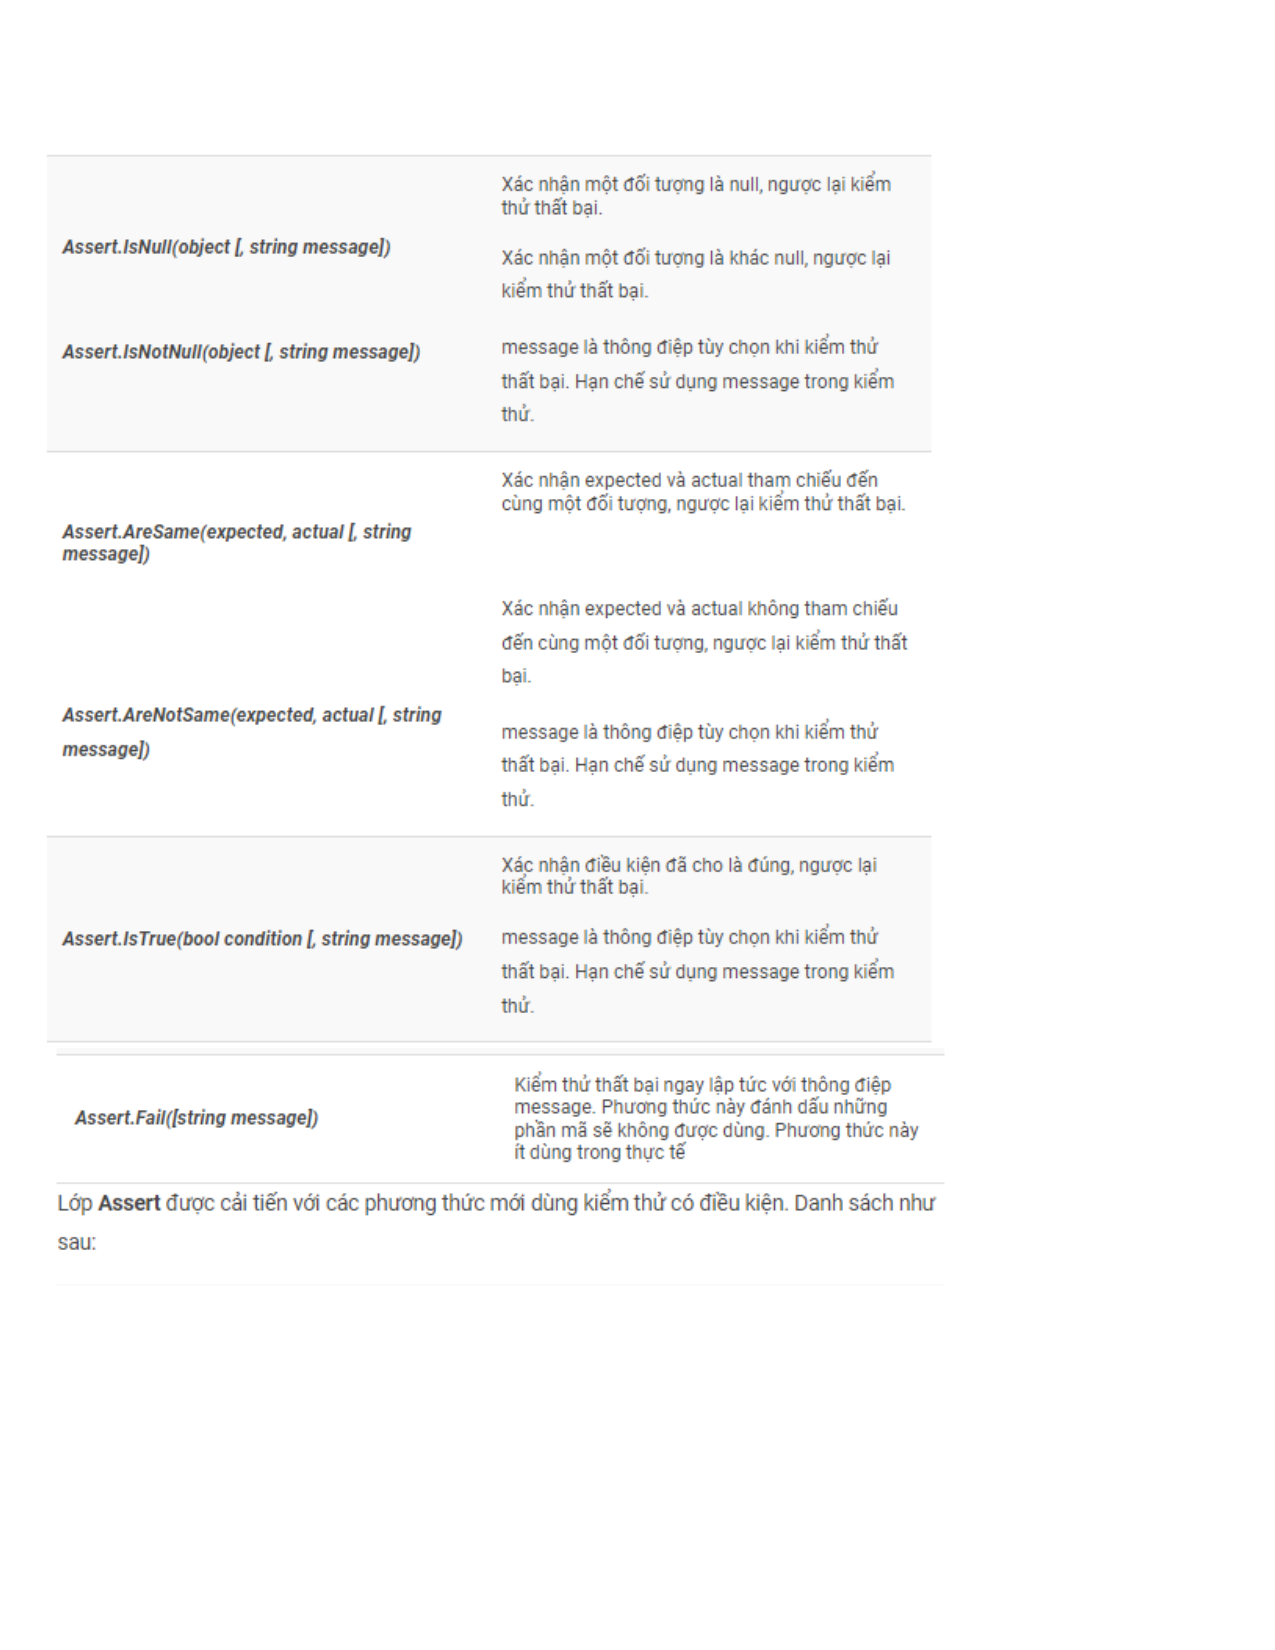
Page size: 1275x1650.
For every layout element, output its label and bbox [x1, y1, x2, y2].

picture [46, 150, 951, 1286]
